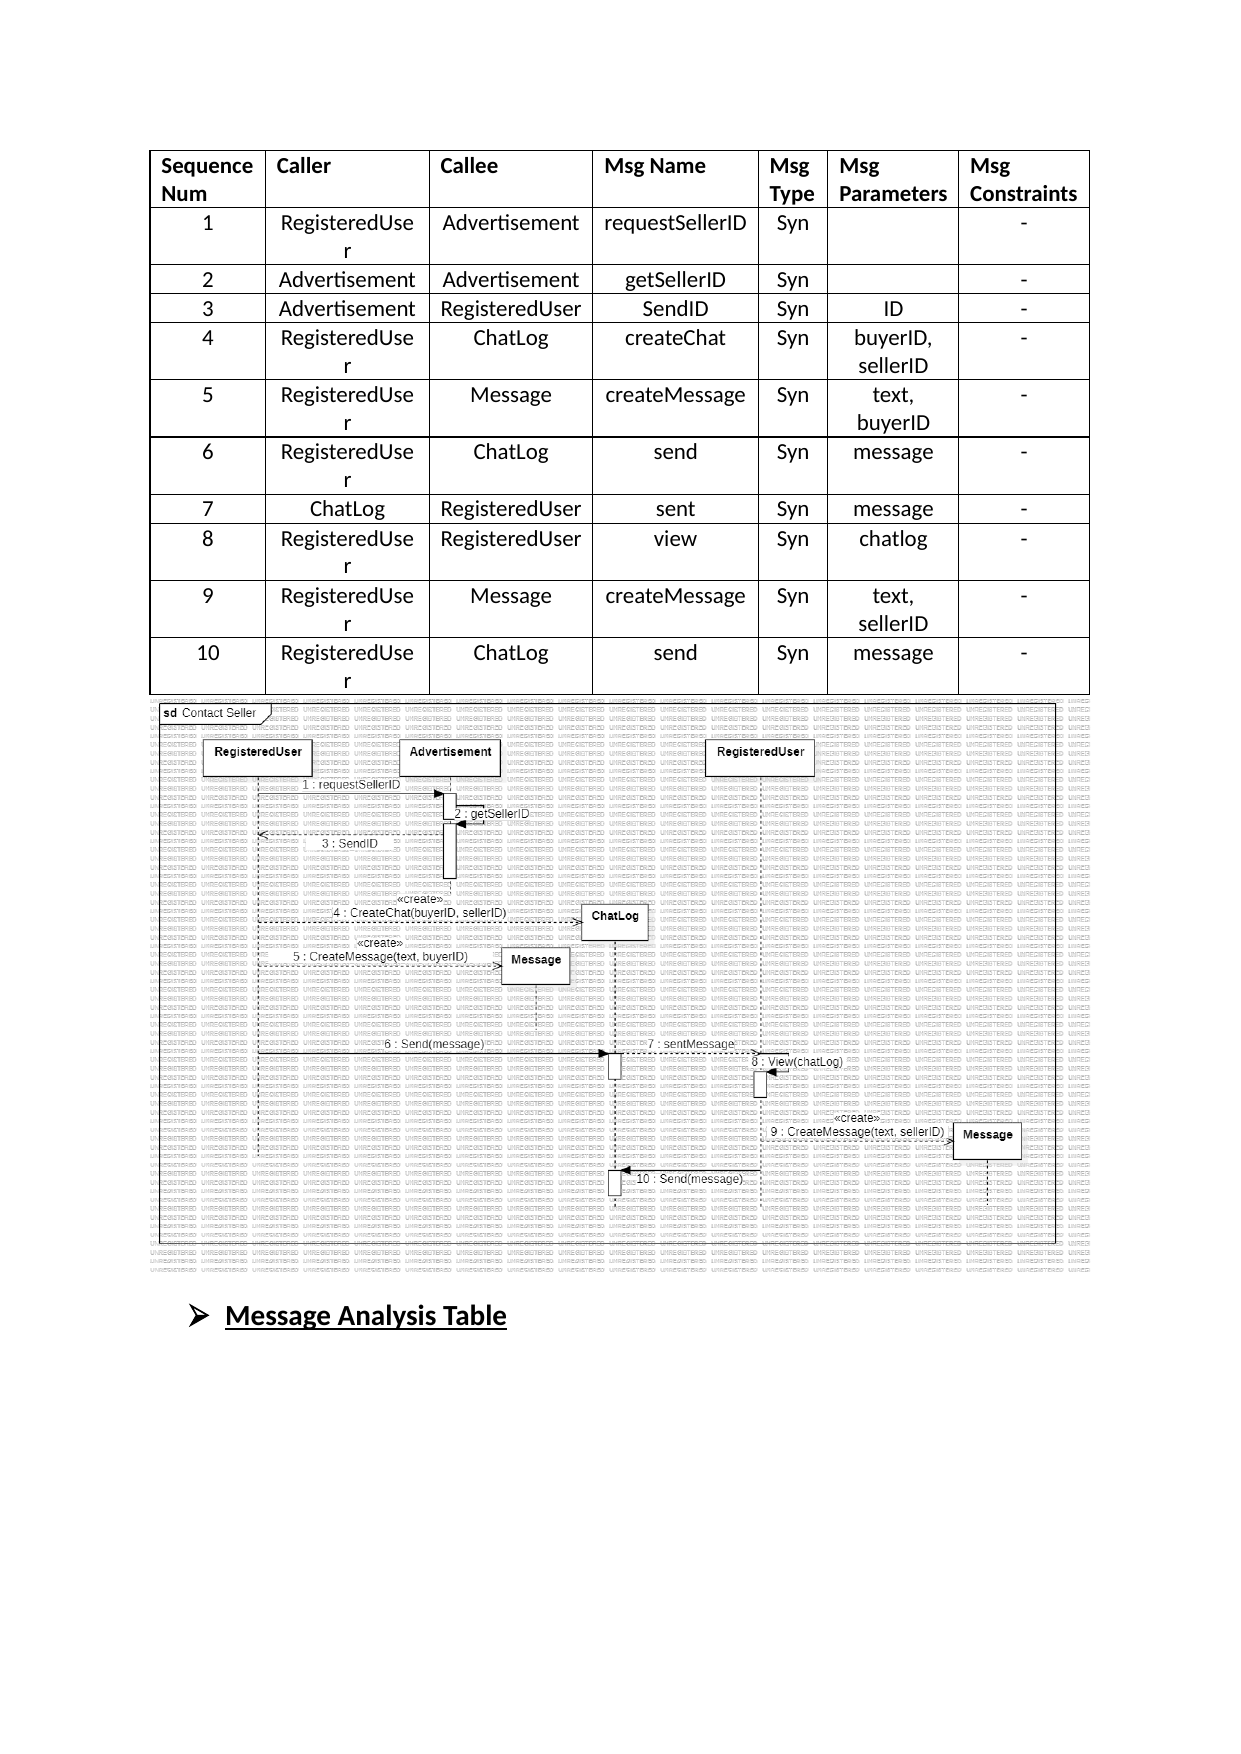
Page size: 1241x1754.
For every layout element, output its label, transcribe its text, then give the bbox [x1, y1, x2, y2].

table_cell ID [828, 294, 958, 322]
table_cell Syn [759, 638, 827, 694]
table_cell requestSellerID [593, 208, 758, 264]
table_cell RegisteredUser [430, 495, 592, 523]
table_header Msg Parameters [828, 151, 958, 207]
table_cell 6 [151, 438, 265, 493]
table_cell getSellerID [593, 265, 758, 293]
table_cell 1 [151, 208, 265, 264]
table_cell Syn [759, 380, 827, 436]
table_cell - [959, 380, 1089, 436]
table_cell ChatLog [430, 638, 592, 694]
table_cell RegisteredUser [266, 524, 429, 580]
table_cell Message [430, 380, 592, 436]
table_header Msg Name [593, 151, 758, 207]
table_cell [828, 265, 958, 293]
table_cell SendID [593, 294, 758, 322]
table_cell Syn [759, 208, 827, 264]
table_cell Syn [759, 438, 827, 493]
table_cell Syn [759, 581, 827, 637]
table_cell - [959, 581, 1089, 637]
table_cell RegisteredUser [266, 380, 429, 436]
table_cell text, sellerID [828, 581, 958, 637]
table_cell RegisteredUser [430, 524, 592, 580]
table_cell Advertisement [266, 294, 429, 322]
table_cell 10 [151, 638, 265, 694]
table_cell - [959, 524, 1089, 580]
table_cell 3 [151, 294, 265, 322]
table_header Msg Type [759, 151, 827, 207]
picture [150, 695, 1091, 1279]
table_header Sequence Num [151, 151, 265, 207]
table_cell ChatLog [430, 323, 592, 379]
table_cell message [828, 638, 958, 694]
table_cell Advertisement [430, 208, 592, 264]
table_cell Syn [759, 524, 827, 580]
table_cell createMessage [593, 380, 758, 436]
table_header Caller [266, 151, 429, 207]
table_cell RegisteredUser [266, 581, 429, 637]
table_cell view [593, 524, 758, 580]
table_cell chatlog [828, 524, 958, 580]
table_cell Syn [759, 495, 827, 523]
table_cell Advertisement [430, 265, 592, 293]
table_cell buyerID, sellerID [828, 323, 958, 379]
table_cell send [593, 438, 758, 493]
table_cell - [959, 495, 1089, 523]
table_cell - [959, 323, 1089, 379]
table_cell 7 [151, 495, 265, 523]
table_header Msg Constraints [959, 151, 1089, 207]
table_cell 8 [151, 524, 265, 580]
table_cell ChatLog [430, 438, 592, 493]
table_header Callee [430, 151, 592, 207]
table_cell - [959, 438, 1089, 493]
table_cell RegisteredUser [266, 323, 429, 379]
table_cell RegisteredUser [266, 208, 429, 264]
table_cell ChatLog [266, 495, 429, 523]
table_cell - [959, 208, 1089, 264]
table_cell RegisteredUser [266, 638, 429, 694]
table_cell sent [593, 495, 758, 523]
table_cell - [959, 294, 1089, 322]
table_cell RegisteredUser [266, 438, 429, 493]
table_cell RegisteredUser [430, 294, 592, 322]
table_cell [828, 208, 958, 264]
table_cell 2 [151, 265, 265, 293]
table_cell send [593, 638, 758, 694]
table_cell - [959, 638, 1089, 694]
table_cell Syn [759, 265, 827, 293]
table_cell text, buyerID [828, 380, 958, 436]
table_cell message [828, 495, 958, 523]
table_cell 5 [151, 380, 265, 436]
table_cell Syn [759, 294, 827, 322]
table_cell createMessage [593, 581, 758, 637]
table_cell createChat [593, 323, 758, 379]
table_cell Message [430, 581, 592, 637]
table_cell message [828, 438, 958, 493]
table_cell Advertisement [266, 265, 429, 293]
table_cell 9 [151, 581, 265, 637]
list Message Analysis Table [187, 1297, 1090, 1333]
table_cell 4 [151, 323, 265, 379]
table_cell - [959, 265, 1089, 293]
table_cell Syn [759, 323, 827, 379]
